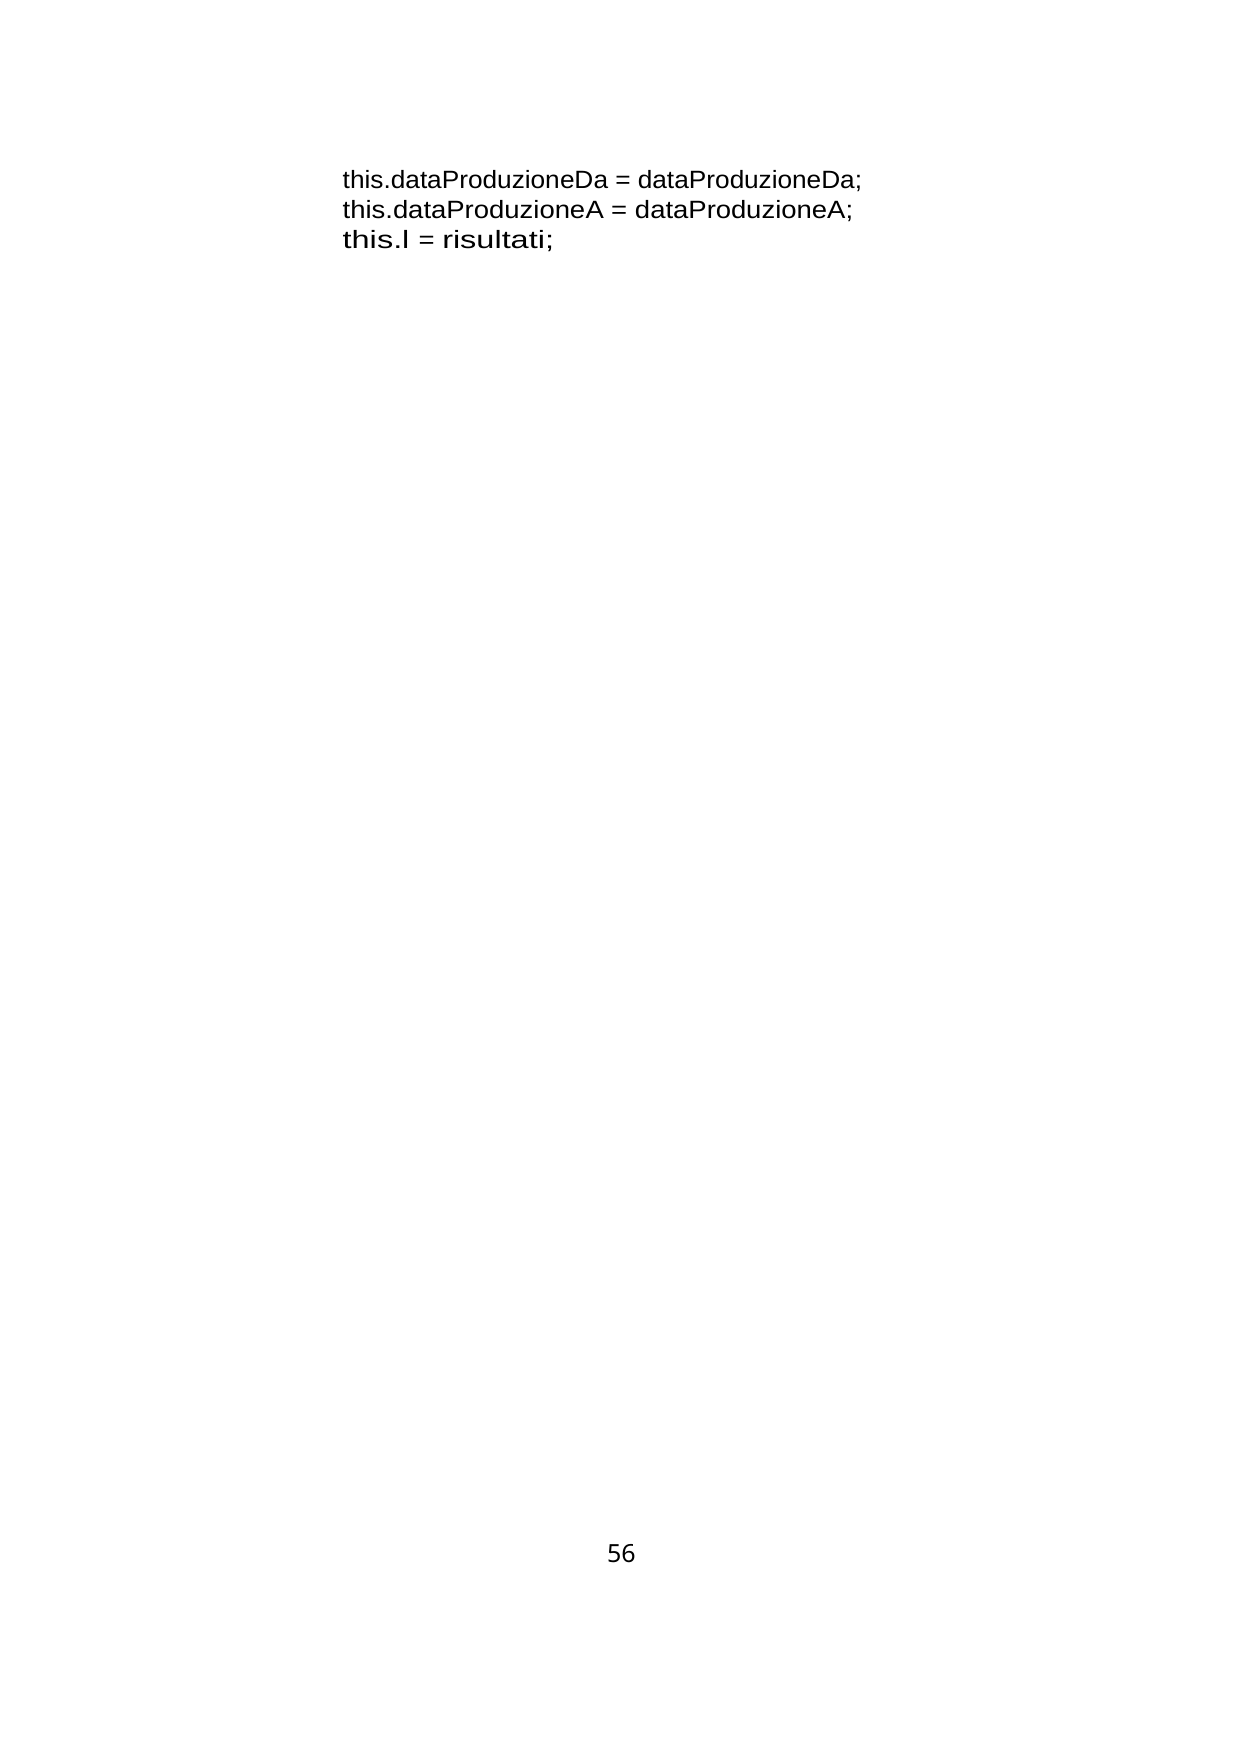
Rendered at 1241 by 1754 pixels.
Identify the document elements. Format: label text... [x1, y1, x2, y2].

text this.dataProduzioneDa = dataProduzioneDa; this.dataProduzioneA = dataProduzioneA; this.l = risultati; [342, 164, 867, 253]
